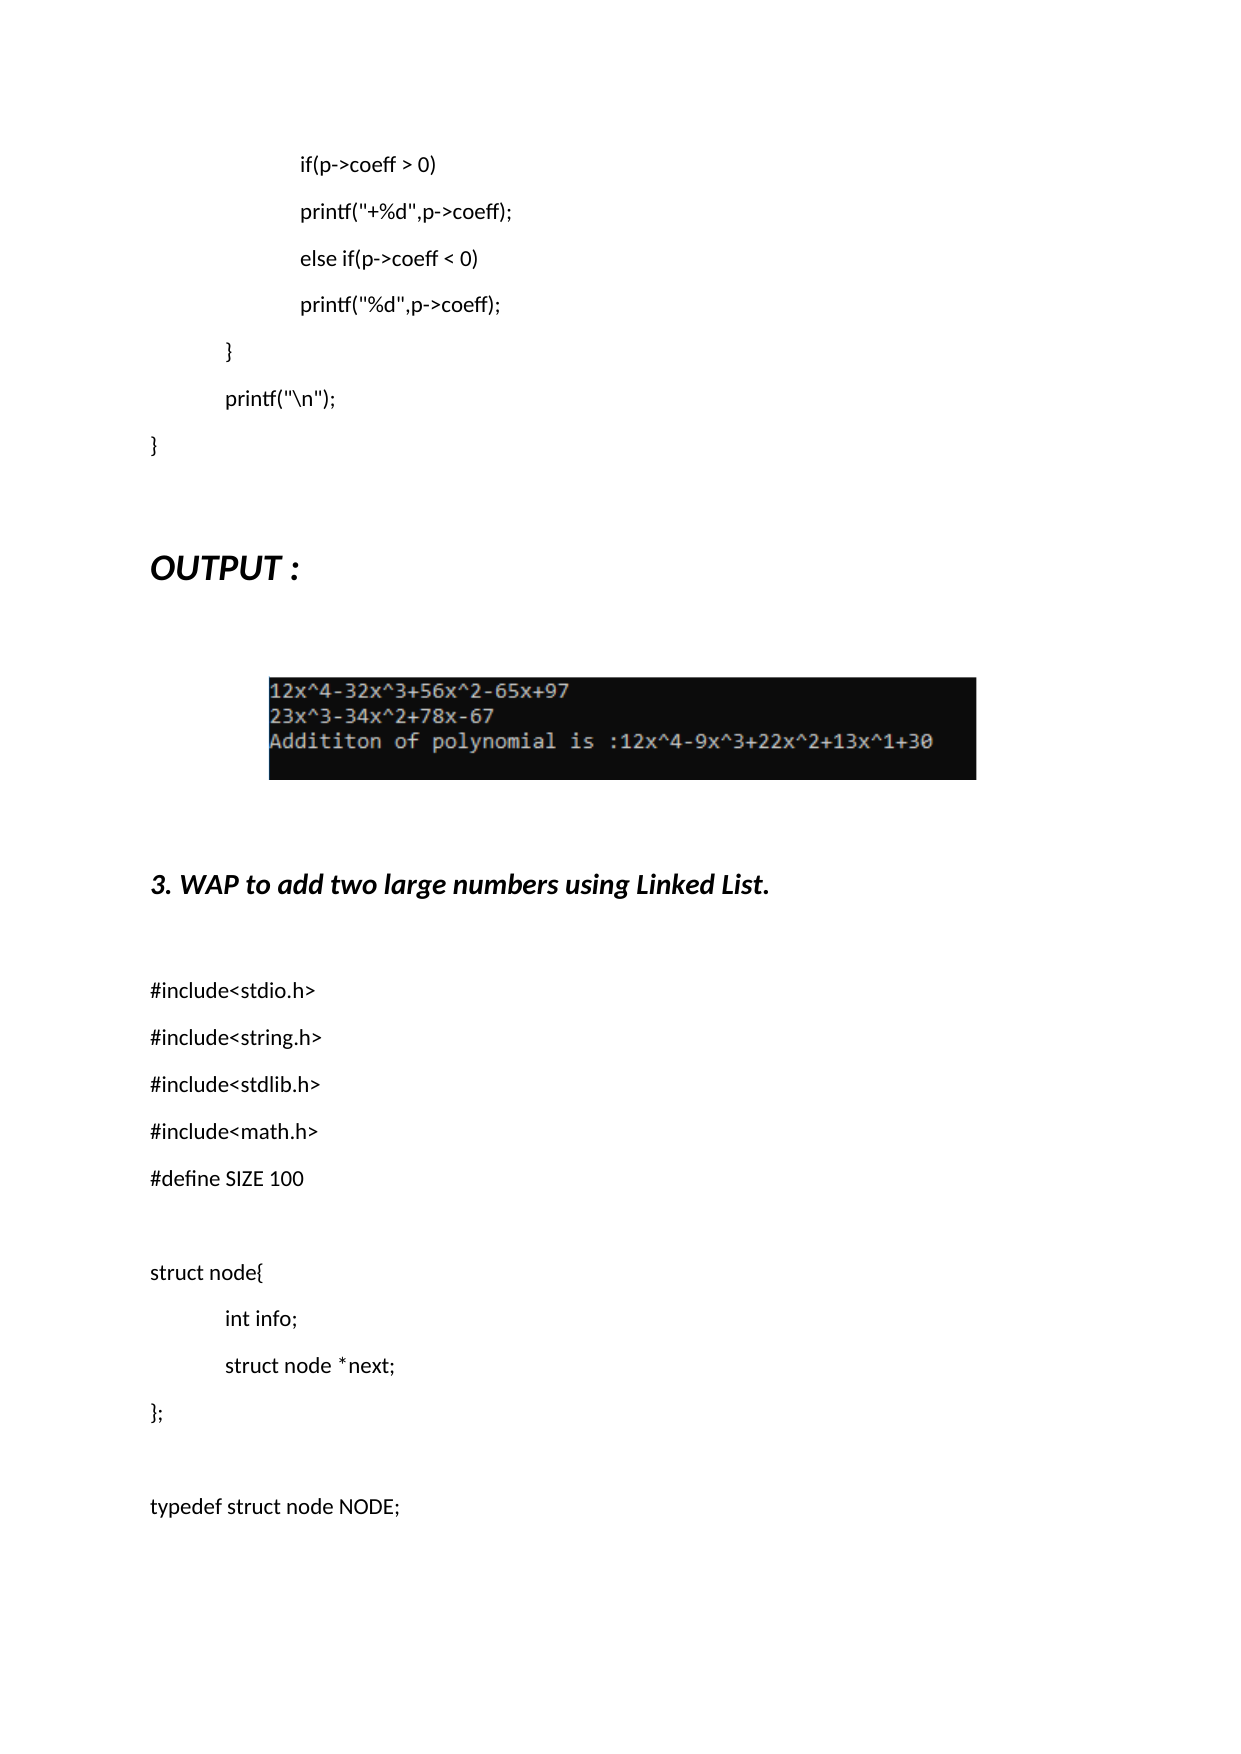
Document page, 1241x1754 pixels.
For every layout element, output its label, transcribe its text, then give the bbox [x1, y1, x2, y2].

text OUTPUT : [150, 544, 1090, 590]
text #include<stdio.h> [150, 976, 1090, 1004]
text 3. WAP to add two large numbers using Linked List. [150, 866, 1090, 902]
text printf("%d",p->coeff); [150, 291, 1090, 319]
text printf("\n"); [150, 384, 1090, 412]
text #include<stdlib.h> [150, 1070, 1090, 1098]
picture [268, 676, 977, 780]
text #include<math.h> [150, 1117, 1090, 1145]
text } [150, 337, 1090, 366]
text printf("+%d",p->coeff); [150, 197, 1090, 225]
text } [150, 431, 1090, 459]
text #define SIZE 100 [150, 1164, 1090, 1192]
text }; [150, 1398, 1090, 1426]
text struct node{ [150, 1258, 1090, 1286]
text typedef struct node NODE; [150, 1492, 1090, 1520]
text struct node *next; [150, 1351, 1090, 1379]
text if(p->coeff > 0) [150, 150, 1090, 178]
text int info; [150, 1304, 1090, 1332]
text else if(p->coeff < 0) [150, 244, 1090, 272]
text #include<string.h> [150, 1023, 1090, 1051]
